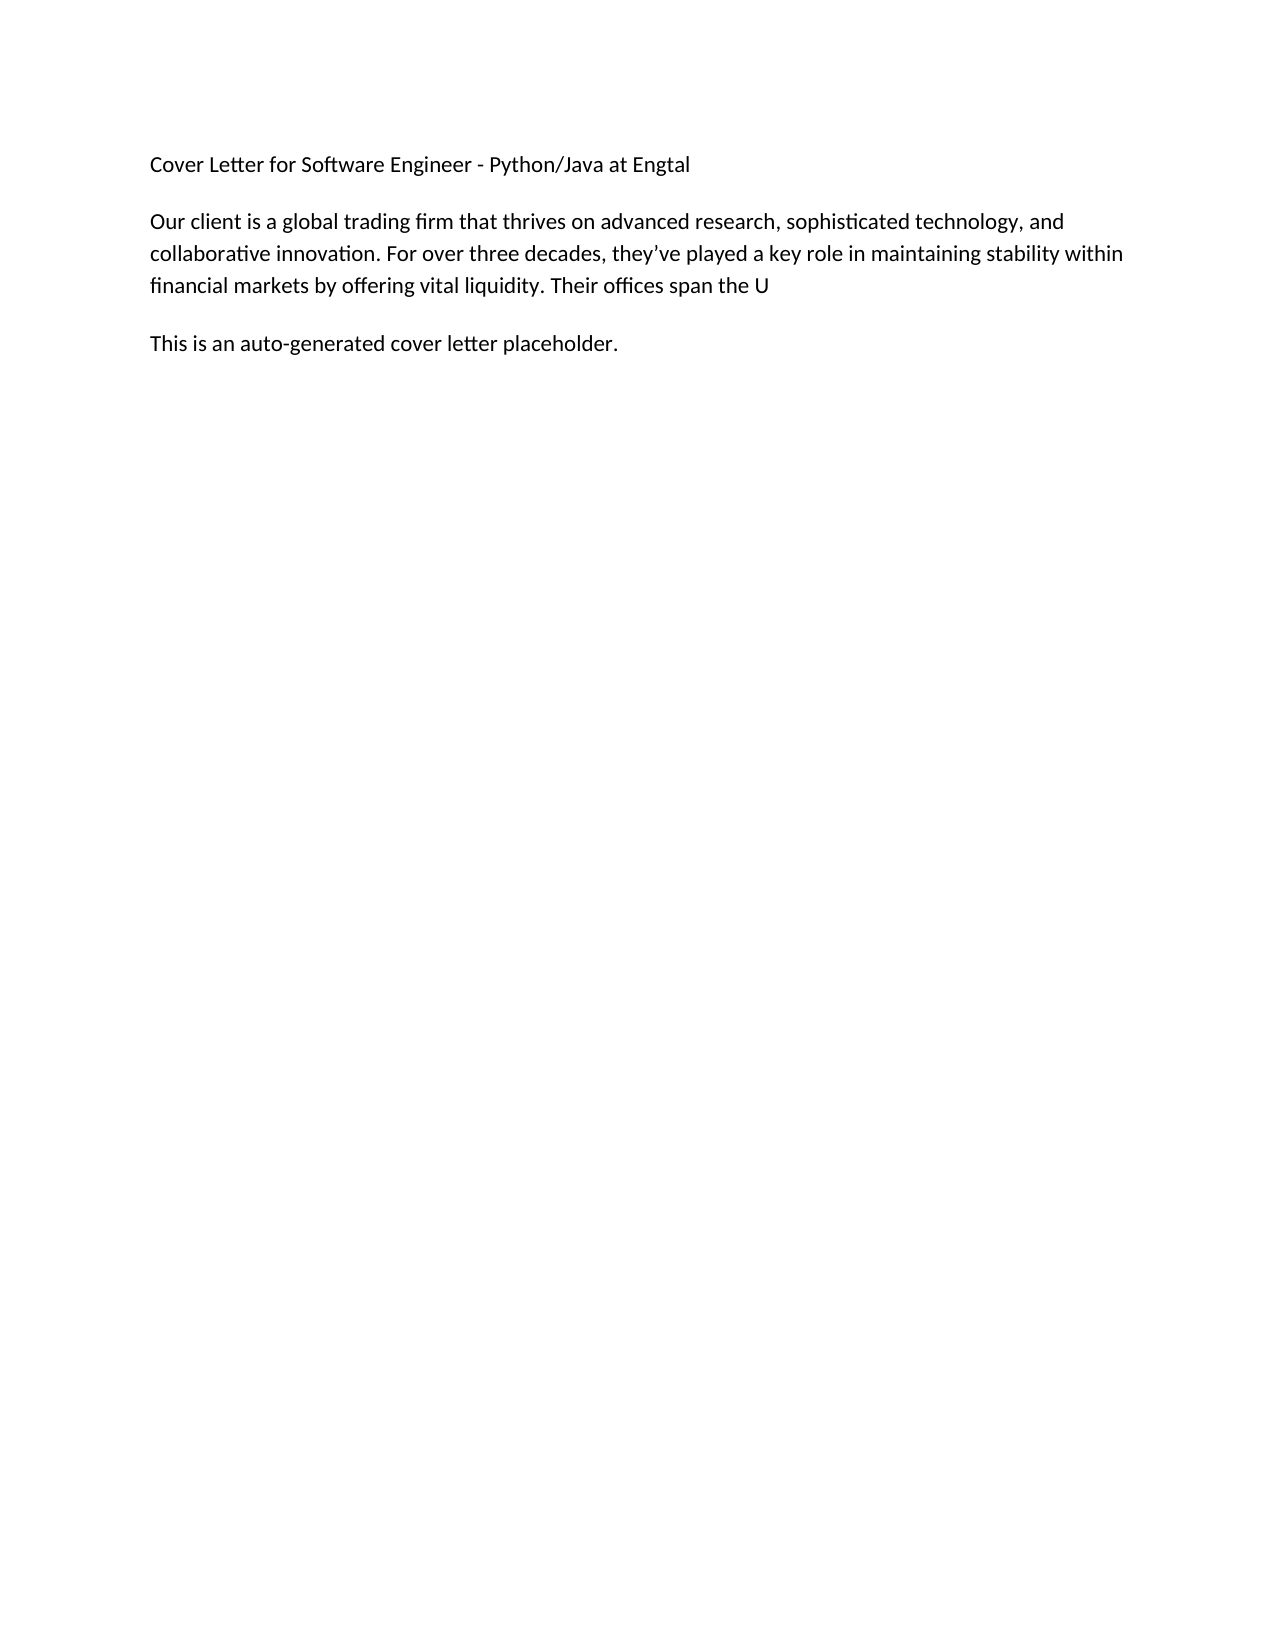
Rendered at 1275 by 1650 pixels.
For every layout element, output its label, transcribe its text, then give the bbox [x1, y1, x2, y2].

text This is an auto-generated cover letter placeholder. [150, 329, 1125, 357]
text Our client is a global trading firm that thrives on advanced research, sophisticated technology, and collaborative innovation. For over three decades, they’ve played a key role in maintaining stability within financial markets by offering vital liquidity. Their offices span the U [150, 207, 1125, 299]
text Cover Letter for Software Engineer - Python/Java at Engtal [150, 150, 1125, 178]
